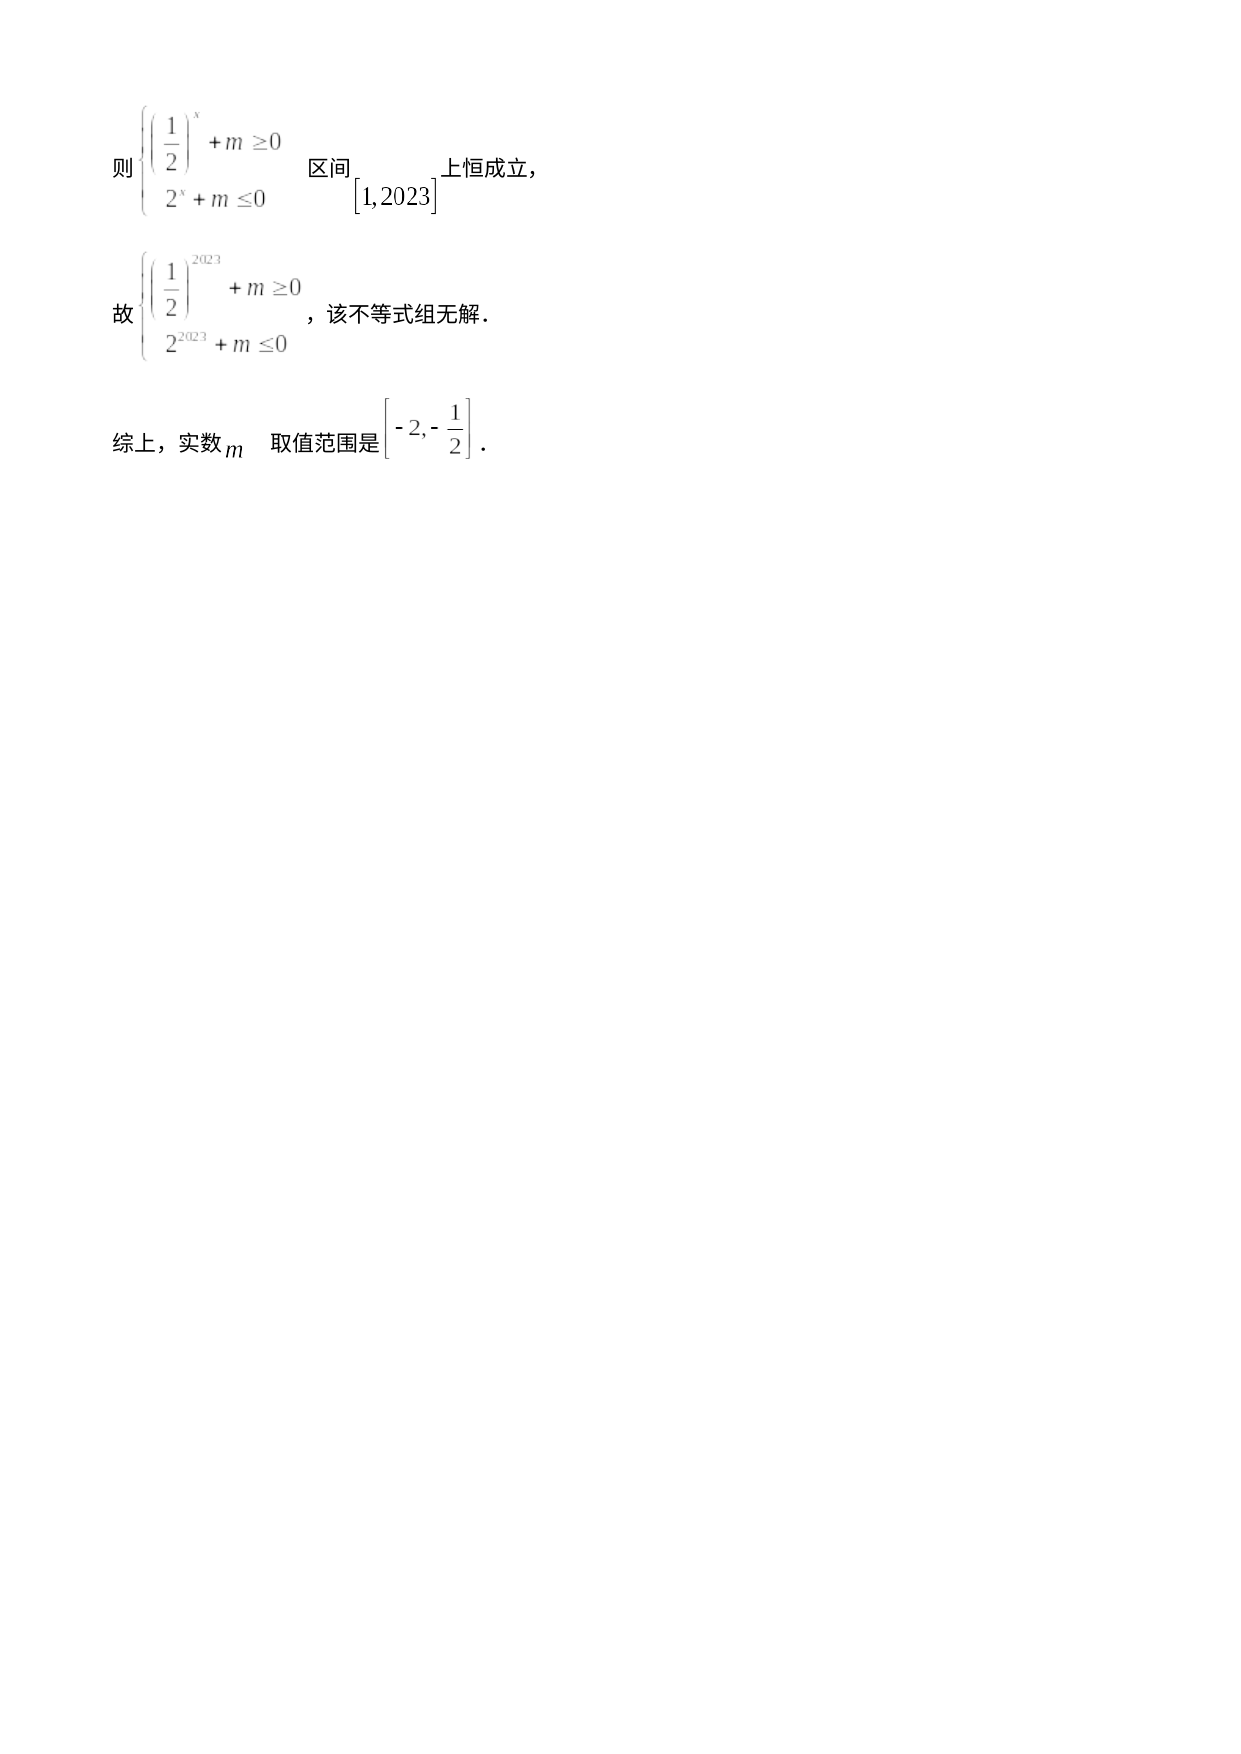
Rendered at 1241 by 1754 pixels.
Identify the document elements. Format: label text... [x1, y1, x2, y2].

text 综上，实数取值范围是． [112, 393, 1128, 491]
text 故，该不等式组无解． [112, 248, 1128, 378]
text 则区间上恒成立， [112, 102, 1128, 232]
